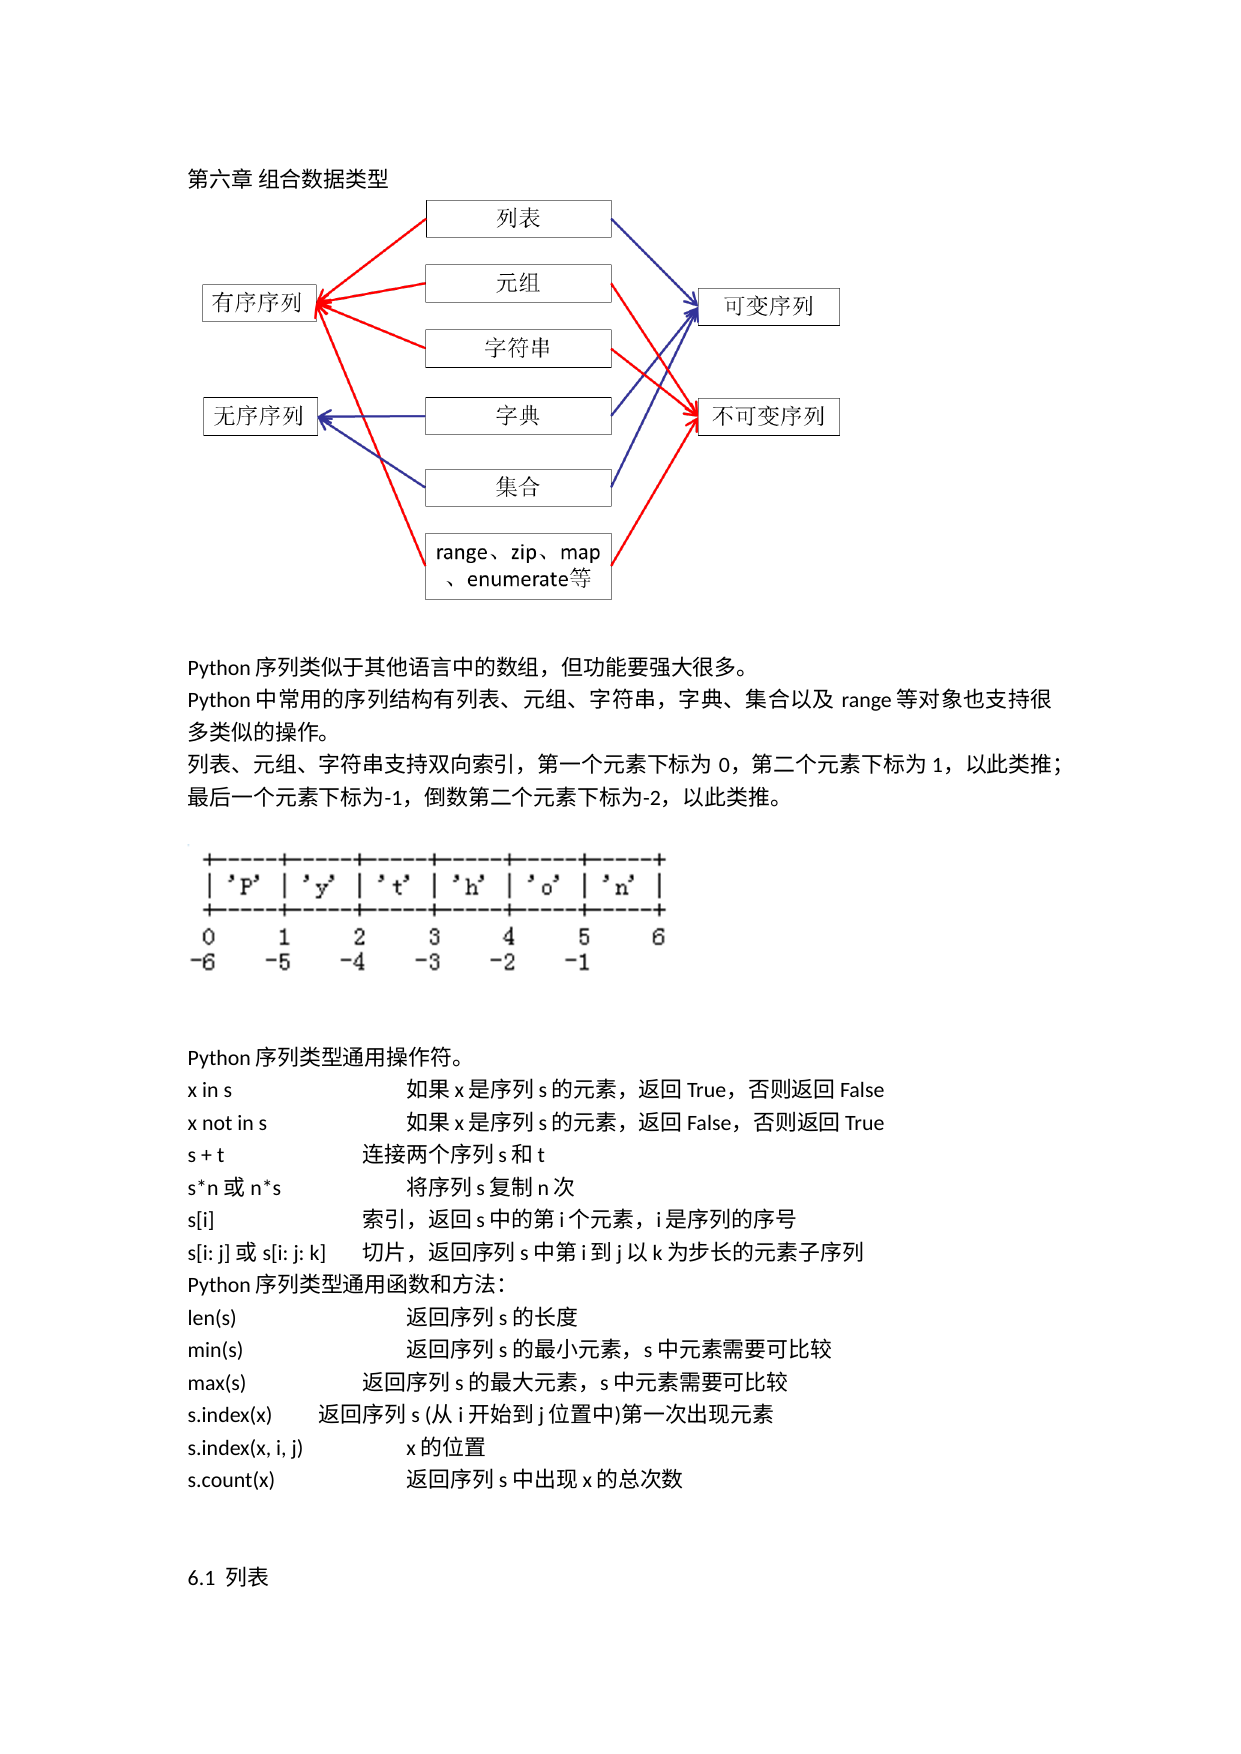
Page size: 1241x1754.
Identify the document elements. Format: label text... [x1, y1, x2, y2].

picture [187, 844, 675, 982]
text s.index(x, i, j) x的位置 [187, 1429, 1053, 1462]
picture [187, 194, 852, 606]
text s*n 或 n*s 将序列s复制n次 [187, 1169, 1053, 1202]
text min(s) 返回序列 s 的最小元素，s 中元素需要可比较 [187, 1332, 1053, 1364]
text Python中常用的序列结构有列表、元组、字符串，字典、集合以及range等对象也支持很多类似的操作。 [187, 682, 1053, 747]
text 列表、元组、字符串支持双向索引，第一个元素下标为0，第二个元素下标为1，以此类推；最后一个元素下标为-1，倒数第二个元素下标为-2，以此类推。 [187, 747, 1053, 812]
text s[i: j] 或 s[i: j: k] 切片，返回序列s中第i到j以k为步长的元素子序列 [187, 1234, 1053, 1267]
text x in s 如果x是序列s的元素，返回True，否则返回False [187, 1072, 1053, 1104]
text 6.1 列表 [187, 1559, 1053, 1592]
text s + t 连接两个序列s和t [187, 1137, 1053, 1169]
text s[i] 索引，返回s中的第i个元素，i是序列的序号 [187, 1202, 1053, 1234]
text 第六章 组合数据类型 [187, 162, 1053, 194]
text s.count(x) 返回序列 s 中出现x的总次数 [187, 1462, 1053, 1494]
text x not in s 如果x是序列s的元素，返回False，否则返回True [187, 1104, 1053, 1137]
text max(s) 返回序列 s 的最大元素，s 中元素需要可比较 [187, 1364, 1053, 1397]
text len(s) 返回序列 s 的长度 [187, 1299, 1053, 1332]
text s.index(x) 返回序列 s (从 i 开始到 j 位置中)第一次出现元素 [187, 1397, 1053, 1429]
text Python序列类似于其他语言中的数组，但功能要强大很多。 [187, 649, 1053, 682]
text Python序列类型通用函数和方法： [187, 1267, 1053, 1299]
text Python序列类型通用操作符。 [187, 1039, 1053, 1072]
